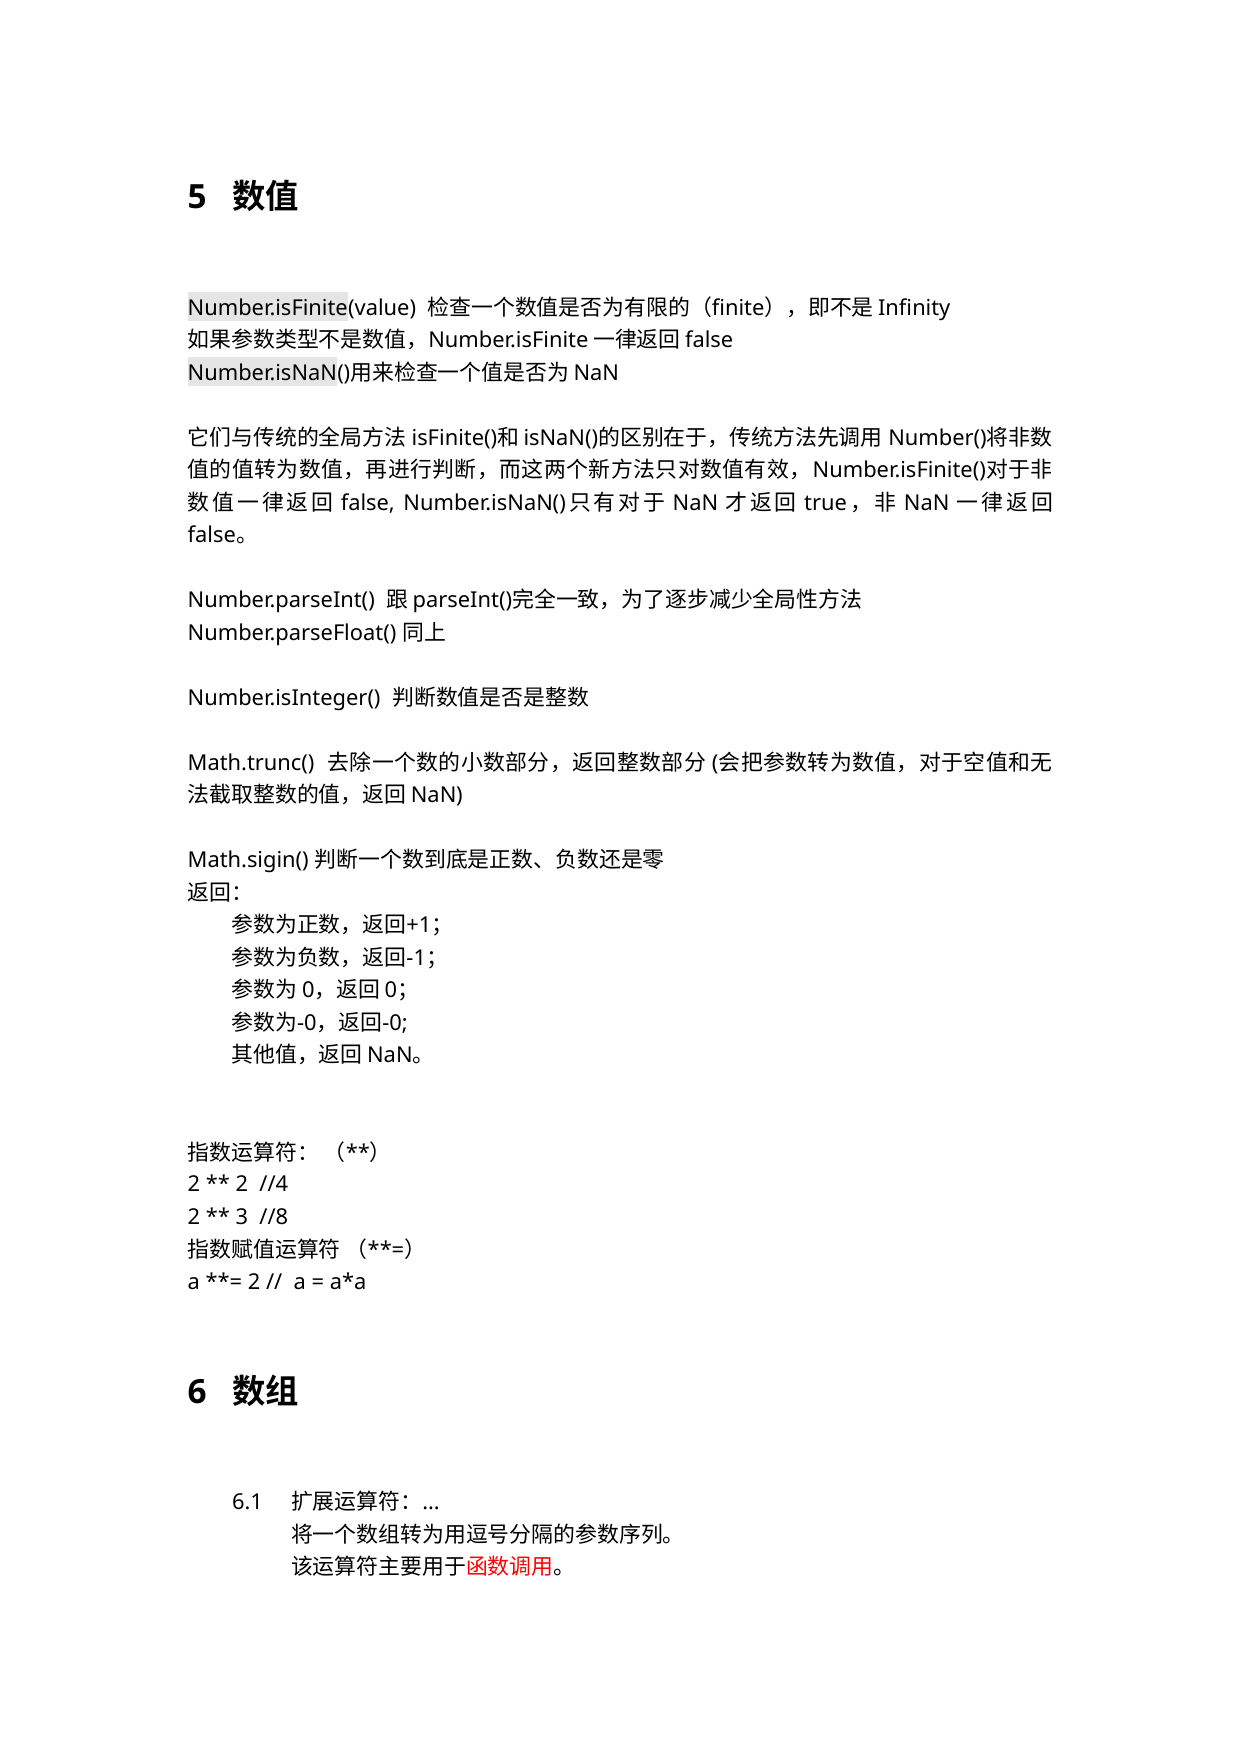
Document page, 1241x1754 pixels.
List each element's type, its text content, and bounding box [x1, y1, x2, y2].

text 指数赋值运算符 （**=） [187, 1232, 1053, 1264]
text 2 ** 2 //4 [187, 1167, 1053, 1199]
text 参数为负数，返回-1； [231, 939, 1053, 972]
text 如果参数类型不是数值，Number.isFinite一律返回false [187, 322, 1053, 354]
text Math.trunc() 去除一个数的小数部分，返回整数部分 (会把参数转为数值，对于空值和无法截取整数的值，返回NaN) [187, 744, 1053, 809]
list 扩展运算符：... [232, 1484, 1053, 1516]
text Number.parseInt() 跟parseInt()完全一致，为了逐步减少全局性方法 [187, 582, 1053, 614]
text Number.isFinite(value) 检查一个数值是否为有限的（finite），即不是Infinity [187, 289, 1053, 322]
text 返回： [187, 874, 1053, 907]
text Math.sigin() 判断一个数到底是正数、负数还是零 [187, 842, 1053, 874]
subtitle 数值 [187, 162, 1053, 227]
text Number.parseFloat() 同上 [187, 614, 1053, 647]
subtitle 数组 [187, 1356, 1053, 1421]
text Number.isNaN()用来检查一个值是否为NaN [187, 354, 1053, 387]
text 参数为-0，返回-0; [231, 1004, 1053, 1037]
text 其他值，返回NaN。 [231, 1037, 1053, 1069]
text a **= 2 // a = a*a [187, 1264, 1053, 1297]
text 指数运算符： （**） [187, 1134, 1053, 1167]
text 参数为 0，返回0； [231, 972, 1053, 1004]
text 该运算符主要用于函数调用。 [247, 1549, 1053, 1581]
text 参数为正数，返回+1； [231, 907, 1053, 939]
text Number.isInteger() 判断数值是否是整数 [187, 679, 1053, 712]
text 将一个数组转为用逗号分隔的参数序列。 [248, 1516, 1053, 1549]
text 2 ** 3 //8 [187, 1199, 1053, 1232]
